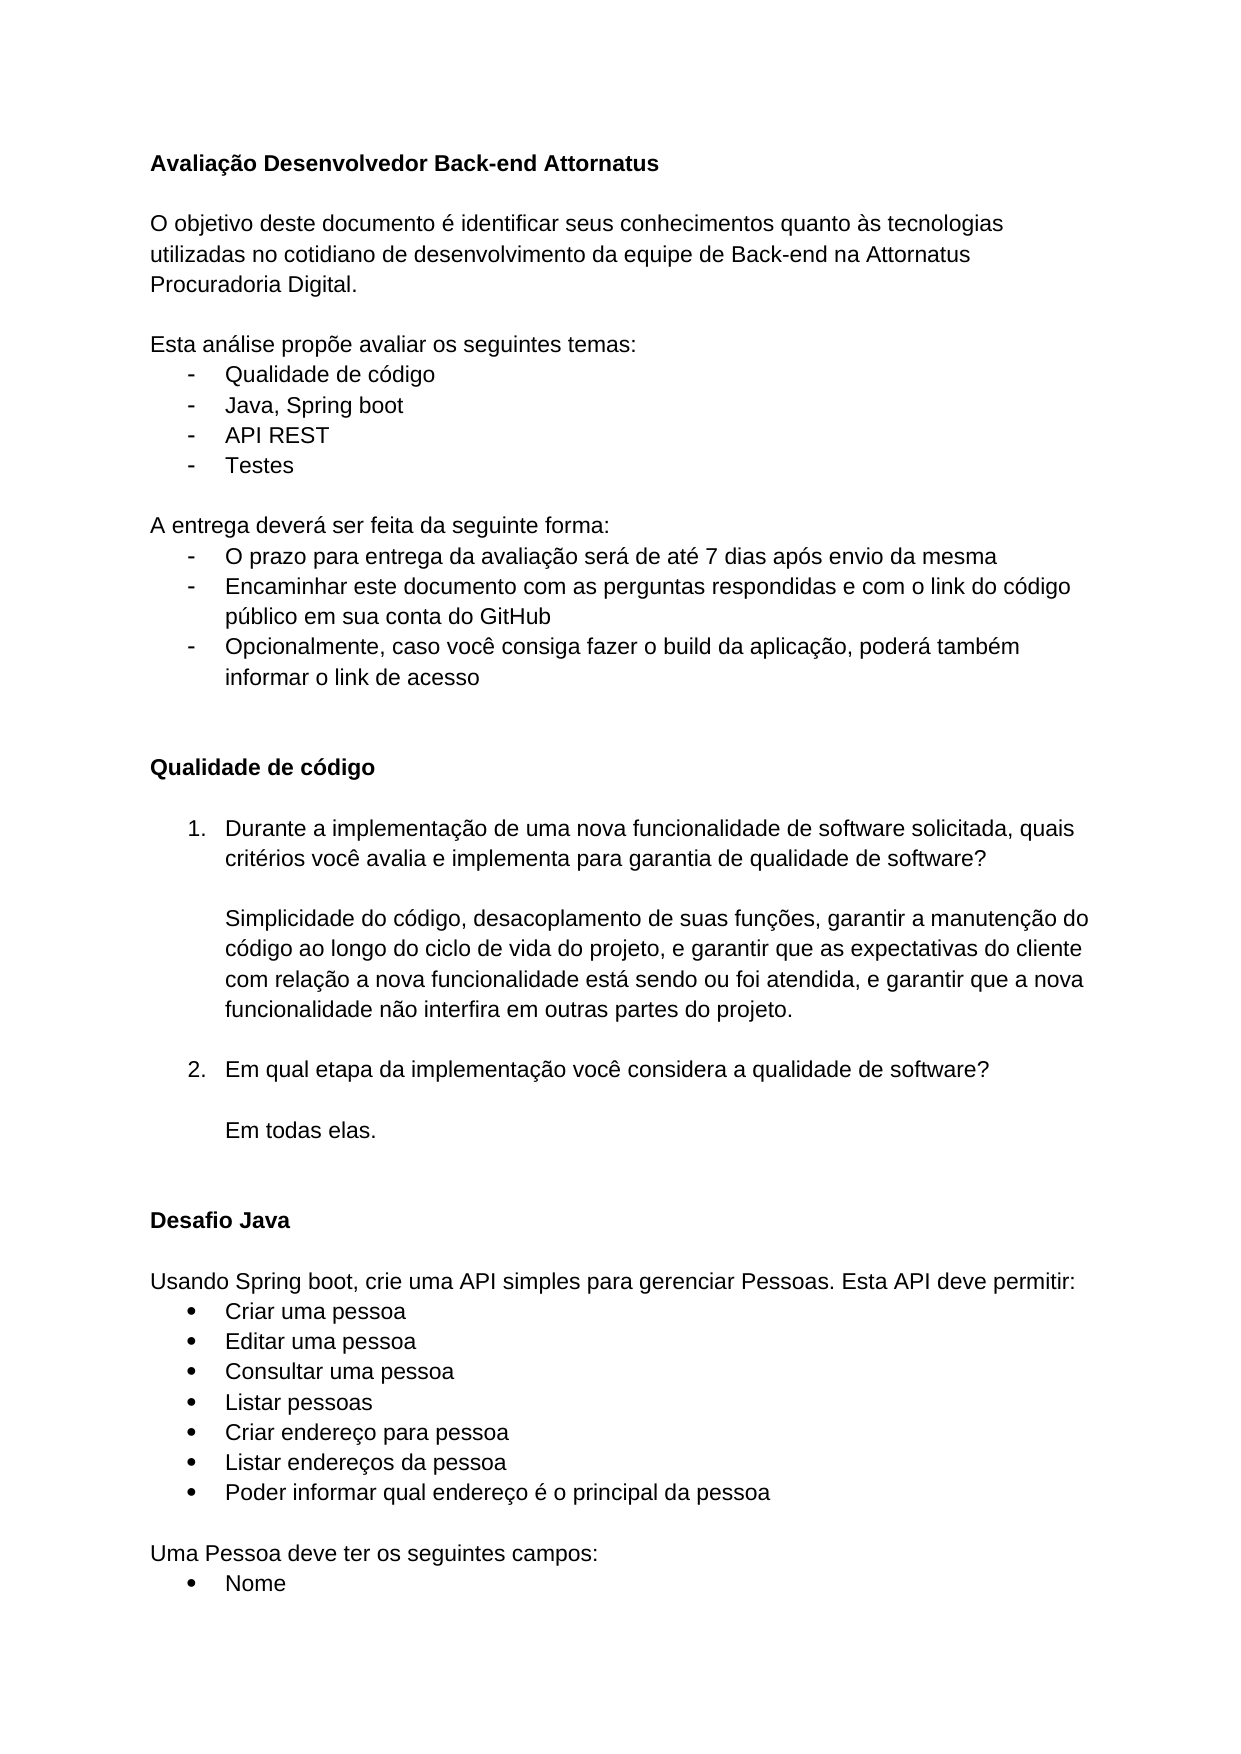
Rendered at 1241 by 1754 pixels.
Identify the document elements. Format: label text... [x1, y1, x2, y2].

text Simplicidade do código, desacoplamento de suas funções, garantir a manutenção do código ao longo do ciclo de vida do projeto, e garantir que as expectativas do cliente com relação a nova funcionalidade está sendo ou foi atendida, e garantir que a nova funcionalidade não interfira em outras partes do projeto. [225, 905, 1090, 1022]
list Poder informar qual endereço é o principal da pessoa [187, 1479, 1090, 1506]
list Listar pessoas [187, 1388, 1090, 1415]
text Qualidade de código [150, 754, 1090, 781]
list Consultar uma pessoa [187, 1358, 1090, 1385]
text Avaliação Desenvolvedor Back-end Attornatus [150, 150, 1090, 176]
text Usando Spring boot, crie uma API simples para gerenciar Pessoas. Esta API deve permitir: [150, 1268, 1090, 1294]
list API REST [187, 422, 1090, 448]
list Nome [187, 1570, 1090, 1596]
text A entrega deverá ser feita da seguinte forma: [150, 512, 1090, 539]
list Editar uma pessoa [187, 1328, 1090, 1354]
list Criar uma pessoa [187, 1298, 1090, 1324]
list Em todas elas. [225, 1117, 1090, 1143]
list Listar endereços da pessoa [187, 1449, 1090, 1475]
list Java, Spring boot [187, 392, 1090, 418]
list O prazo para entrega da avaliação será de até 7 dias após envio da mesma [187, 543, 1090, 569]
list Durante a implementação de uma nova funcionalidade de software solicitada, quais critérios você avalia e implementa para garantia de qualidade de software? [187, 814, 1090, 871]
list Encaminhar este documento com as perguntas respondidas e com o link do código público em sua conta do GitHub [187, 573, 1090, 629]
text Esta análise propõe avaliar os seguintes temas: [150, 331, 1090, 358]
text O objetivo deste documento é identificar seus conhecimentos quanto às tecnologias utilizadas no cotidiano de desenvolvimento da equipe de Back-end na Attornatus Procuradoria Digital. [150, 210, 1090, 297]
list Qualidade de código [187, 361, 1090, 388]
text Desafio Java [150, 1207, 1090, 1234]
list Testes [187, 452, 1090, 478]
list Em qual etapa da implementação você considera a qualidade de software? [187, 1056, 1090, 1083]
text Uma Pessoa deve ter os seguintes campos: [150, 1539, 1090, 1566]
list Opcionalmente, caso você consiga fazer o build da aplicação, poderá também informar o link de acesso [187, 633, 1090, 690]
list Criar endereço para pessoa [187, 1419, 1090, 1445]
